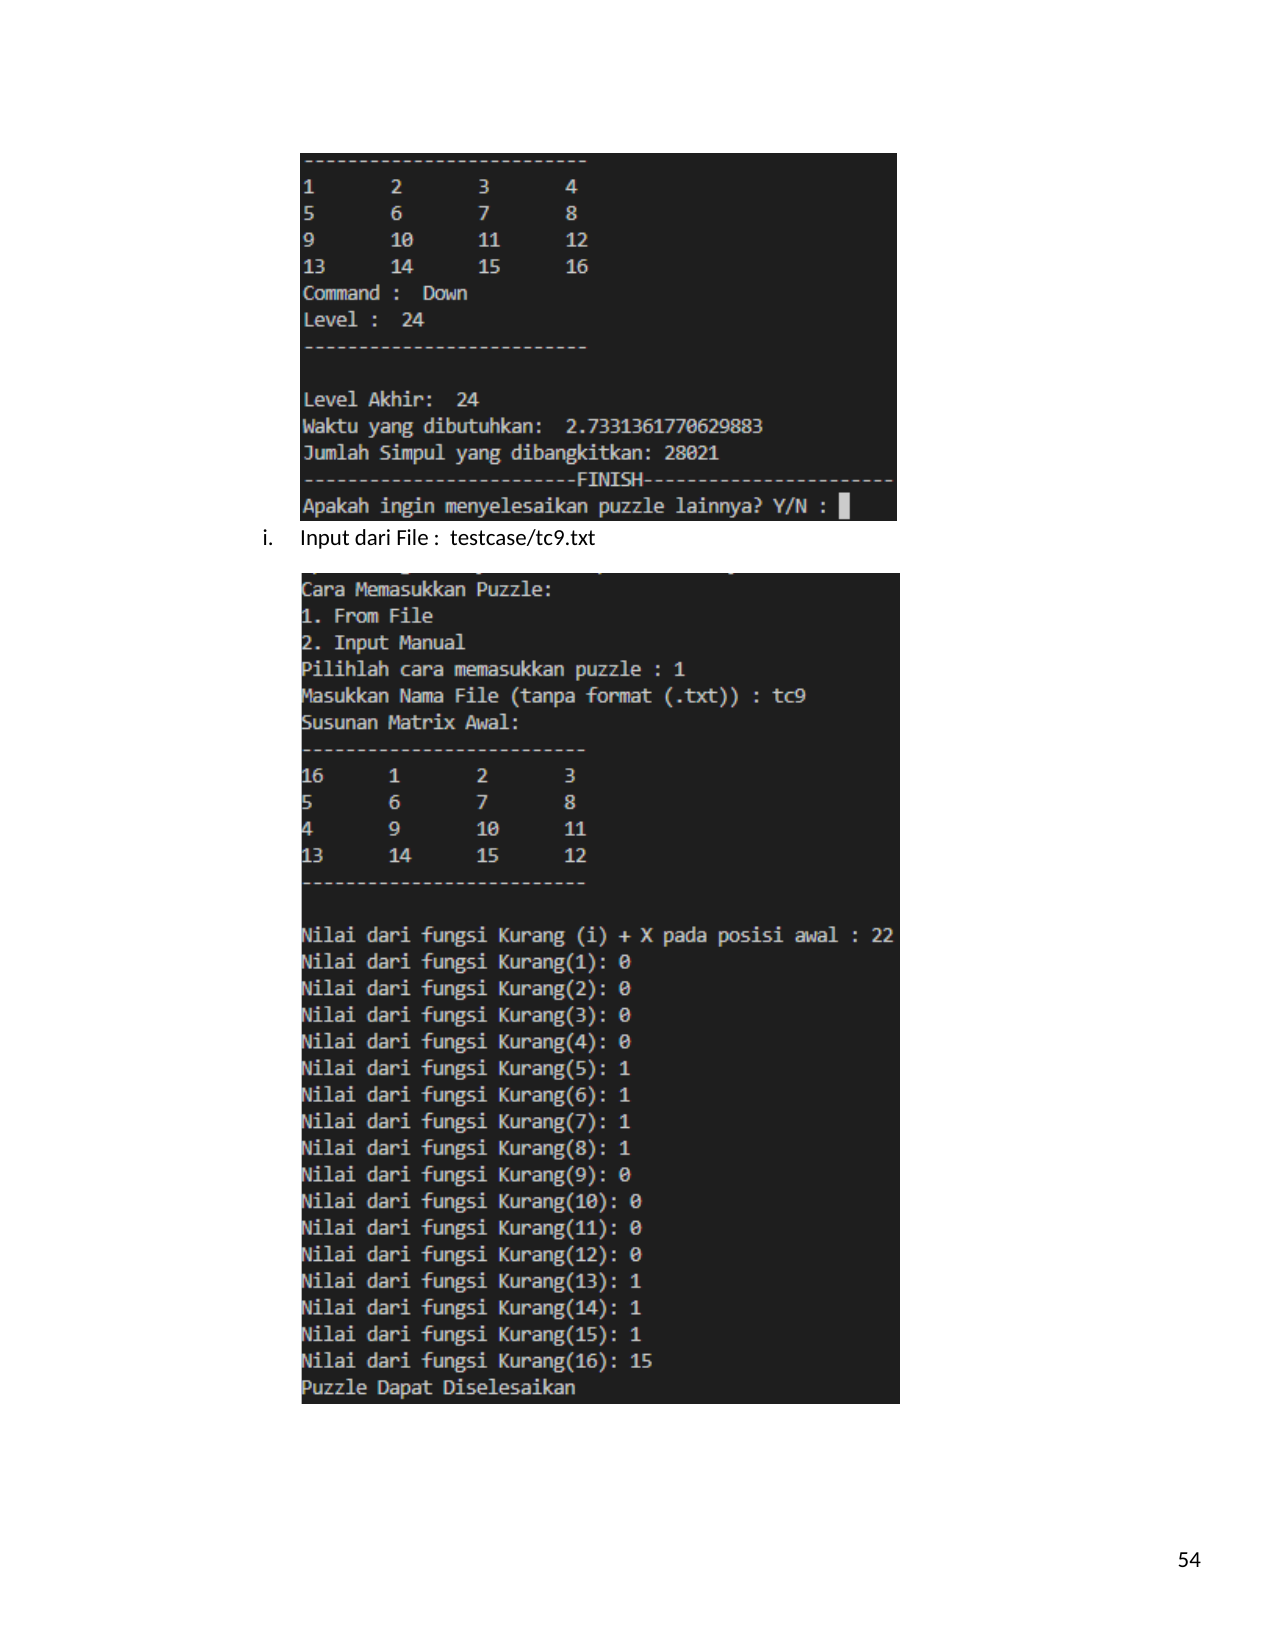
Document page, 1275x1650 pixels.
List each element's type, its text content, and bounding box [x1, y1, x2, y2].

picture [301, 573, 900, 1404]
list Input dari File : testcase/tc9.txt [262, 523, 1201, 551]
picture [300, 153, 897, 521]
